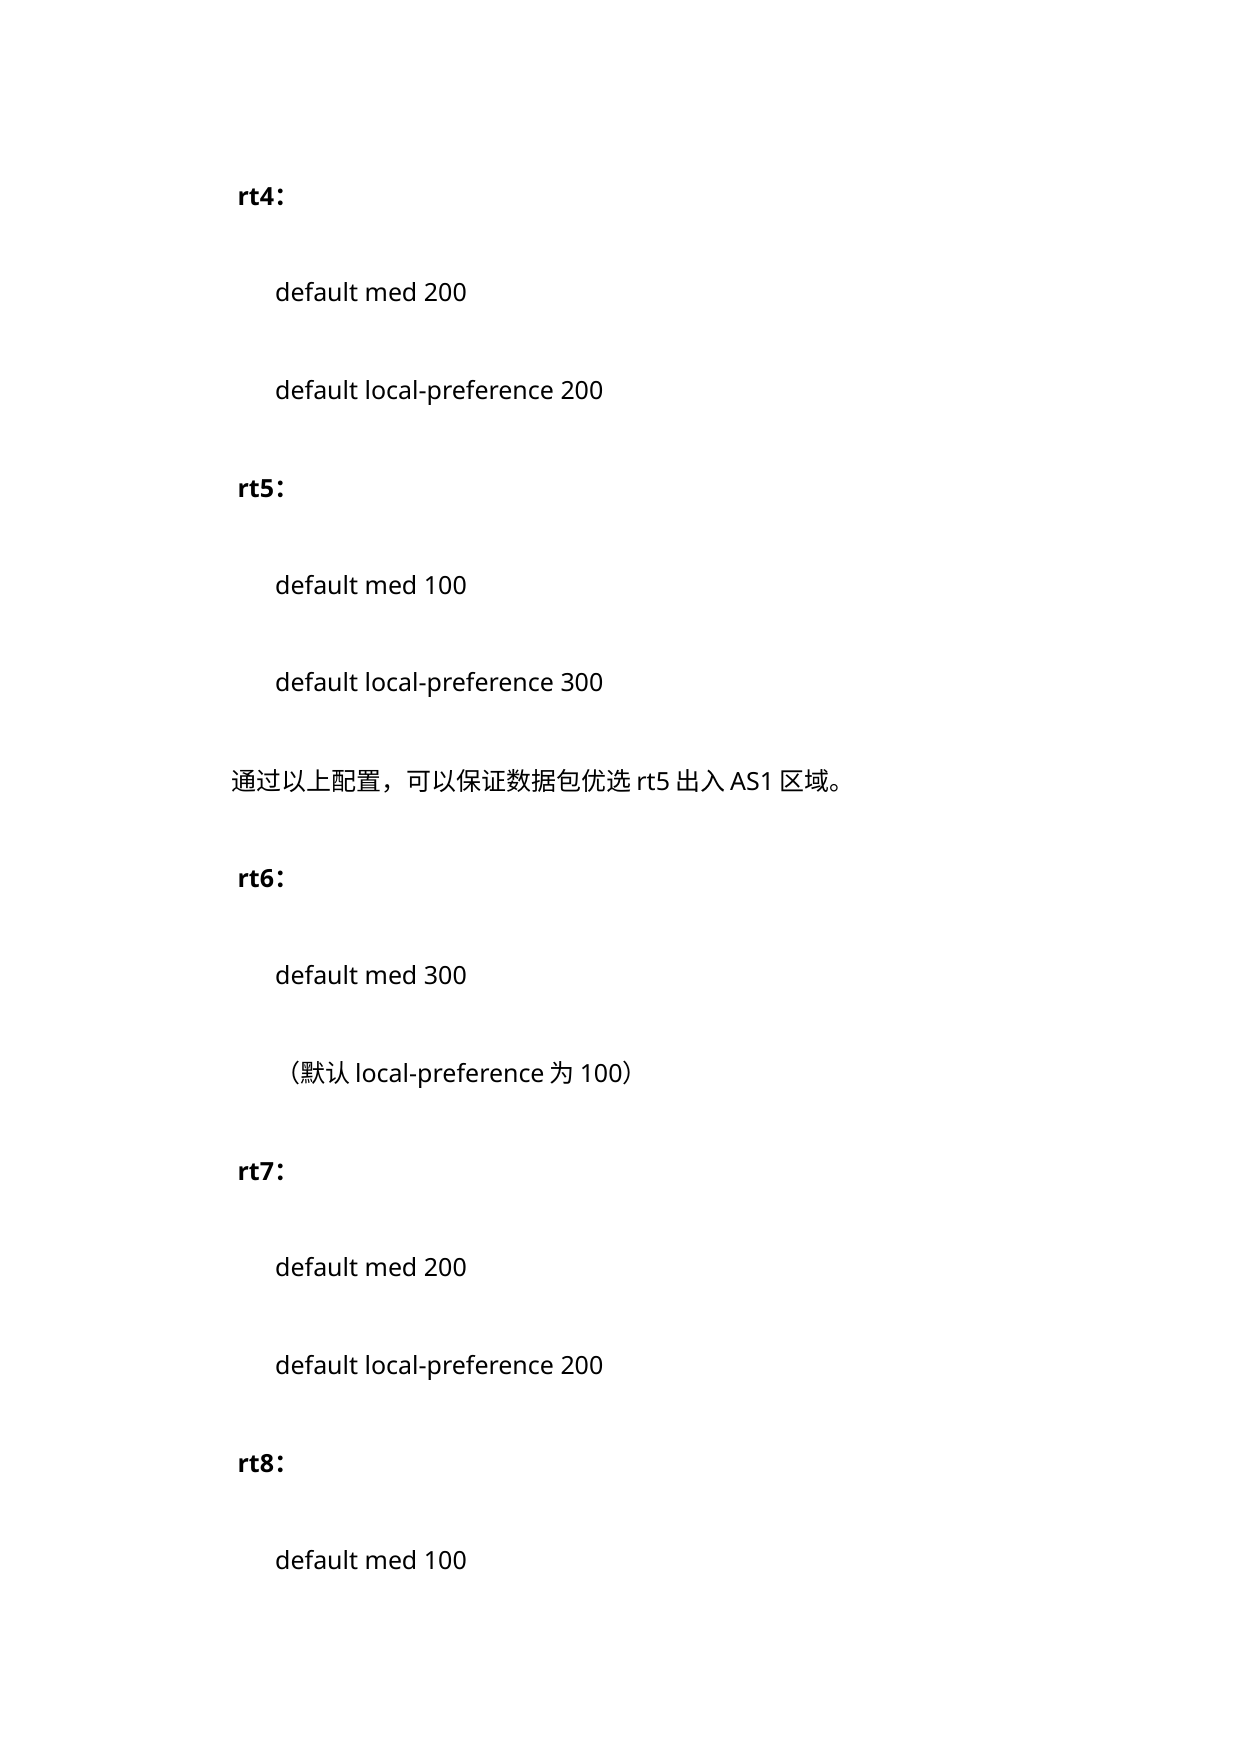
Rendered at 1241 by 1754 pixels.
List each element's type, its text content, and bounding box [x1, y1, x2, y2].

text default med 300 [231, 942, 1053, 1007]
text default local-preference 200 [231, 1332, 1053, 1397]
text default med 200 [231, 1234, 1053, 1299]
text rt6： [187, 844, 1053, 909]
text rt8： [187, 1429, 1053, 1494]
text 通过以上配置，可以保证数据包优选rt5出入AS1区域。 [187, 747, 1053, 812]
text rt5： [187, 454, 1053, 519]
text default med 100 [231, 1527, 1053, 1592]
text default local-preference 300 [231, 649, 1053, 714]
text （默认local-preference为100） [231, 1039, 1053, 1104]
text default med 200 [231, 259, 1053, 324]
text default local-preference 200 [231, 357, 1053, 422]
text rt4： [187, 162, 1053, 227]
text default med 100 [231, 552, 1053, 617]
text rt7： [187, 1137, 1053, 1202]
